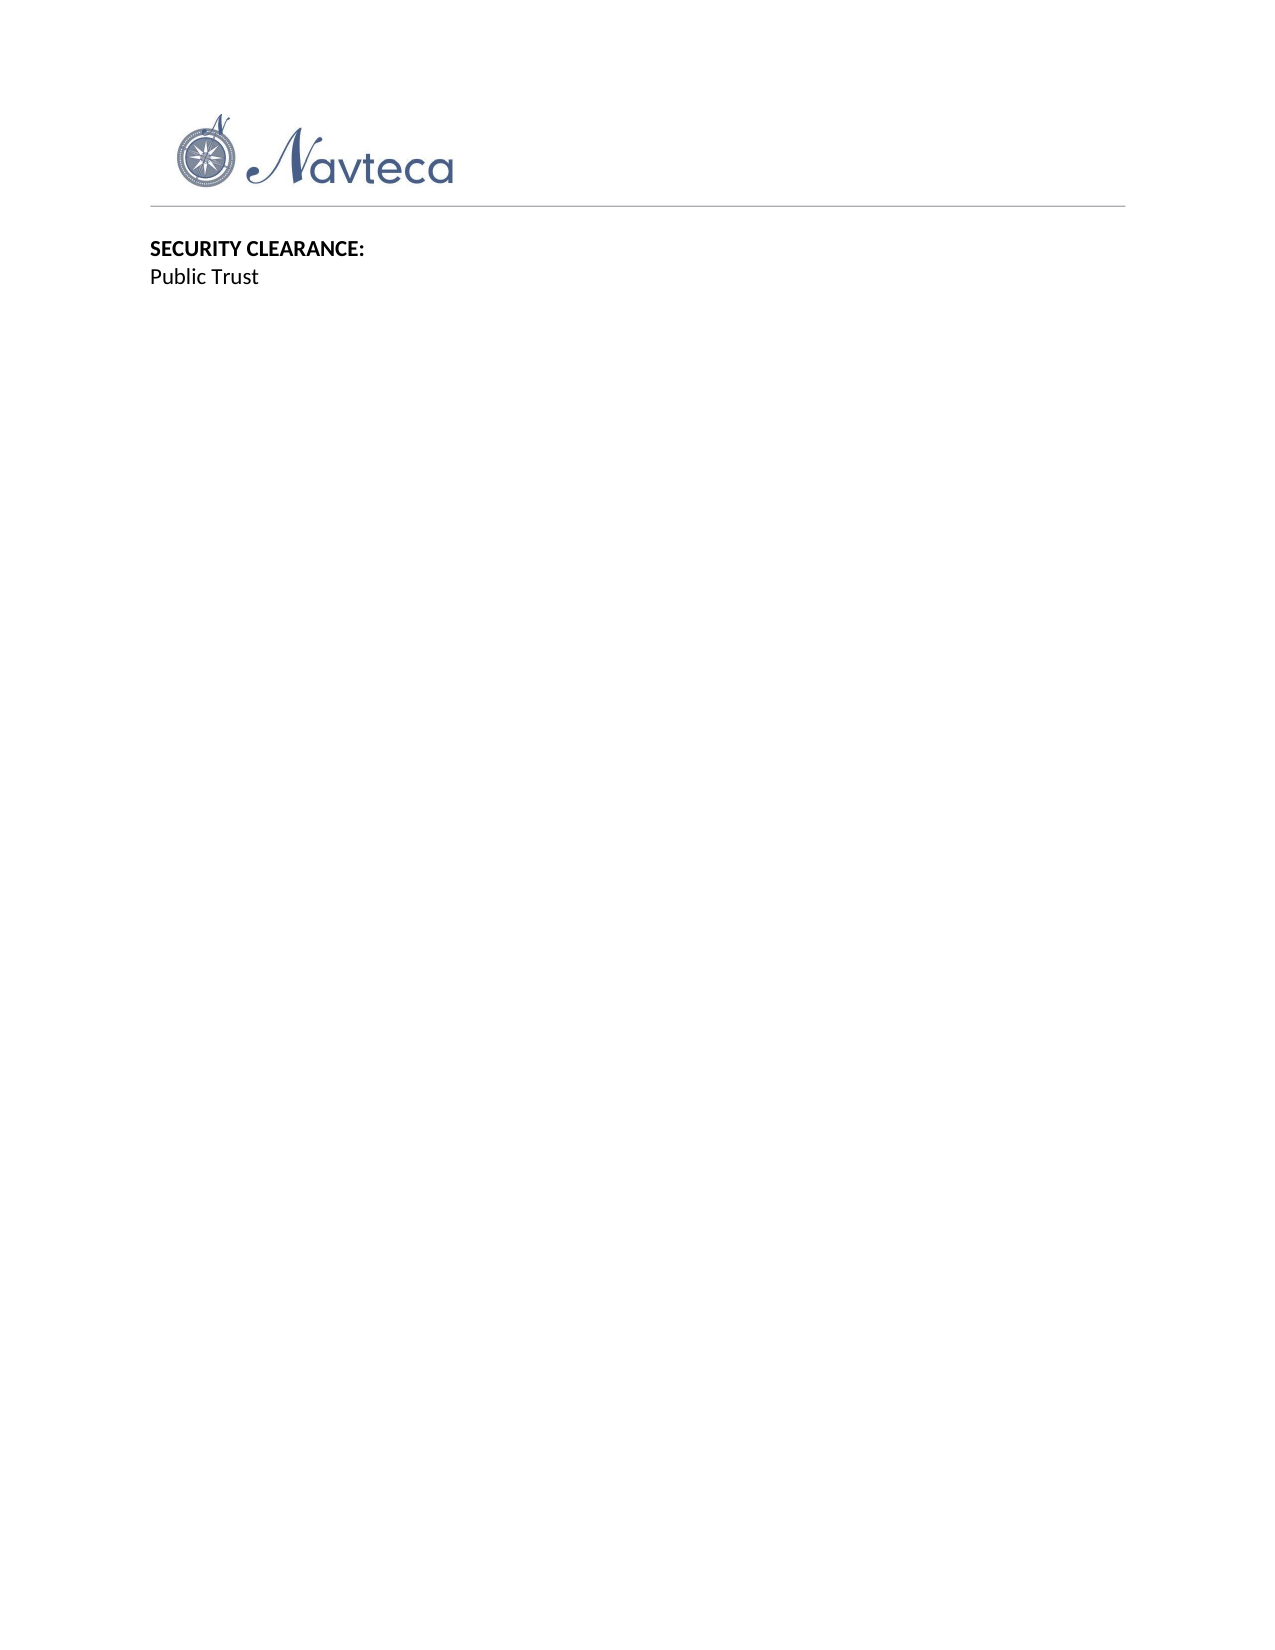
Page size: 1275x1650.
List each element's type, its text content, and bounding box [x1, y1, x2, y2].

picture [150, 114, 1126, 207]
text Public Trust [150, 262, 1155, 290]
text SECURITY CLEARANCE: [150, 234, 1155, 262]
